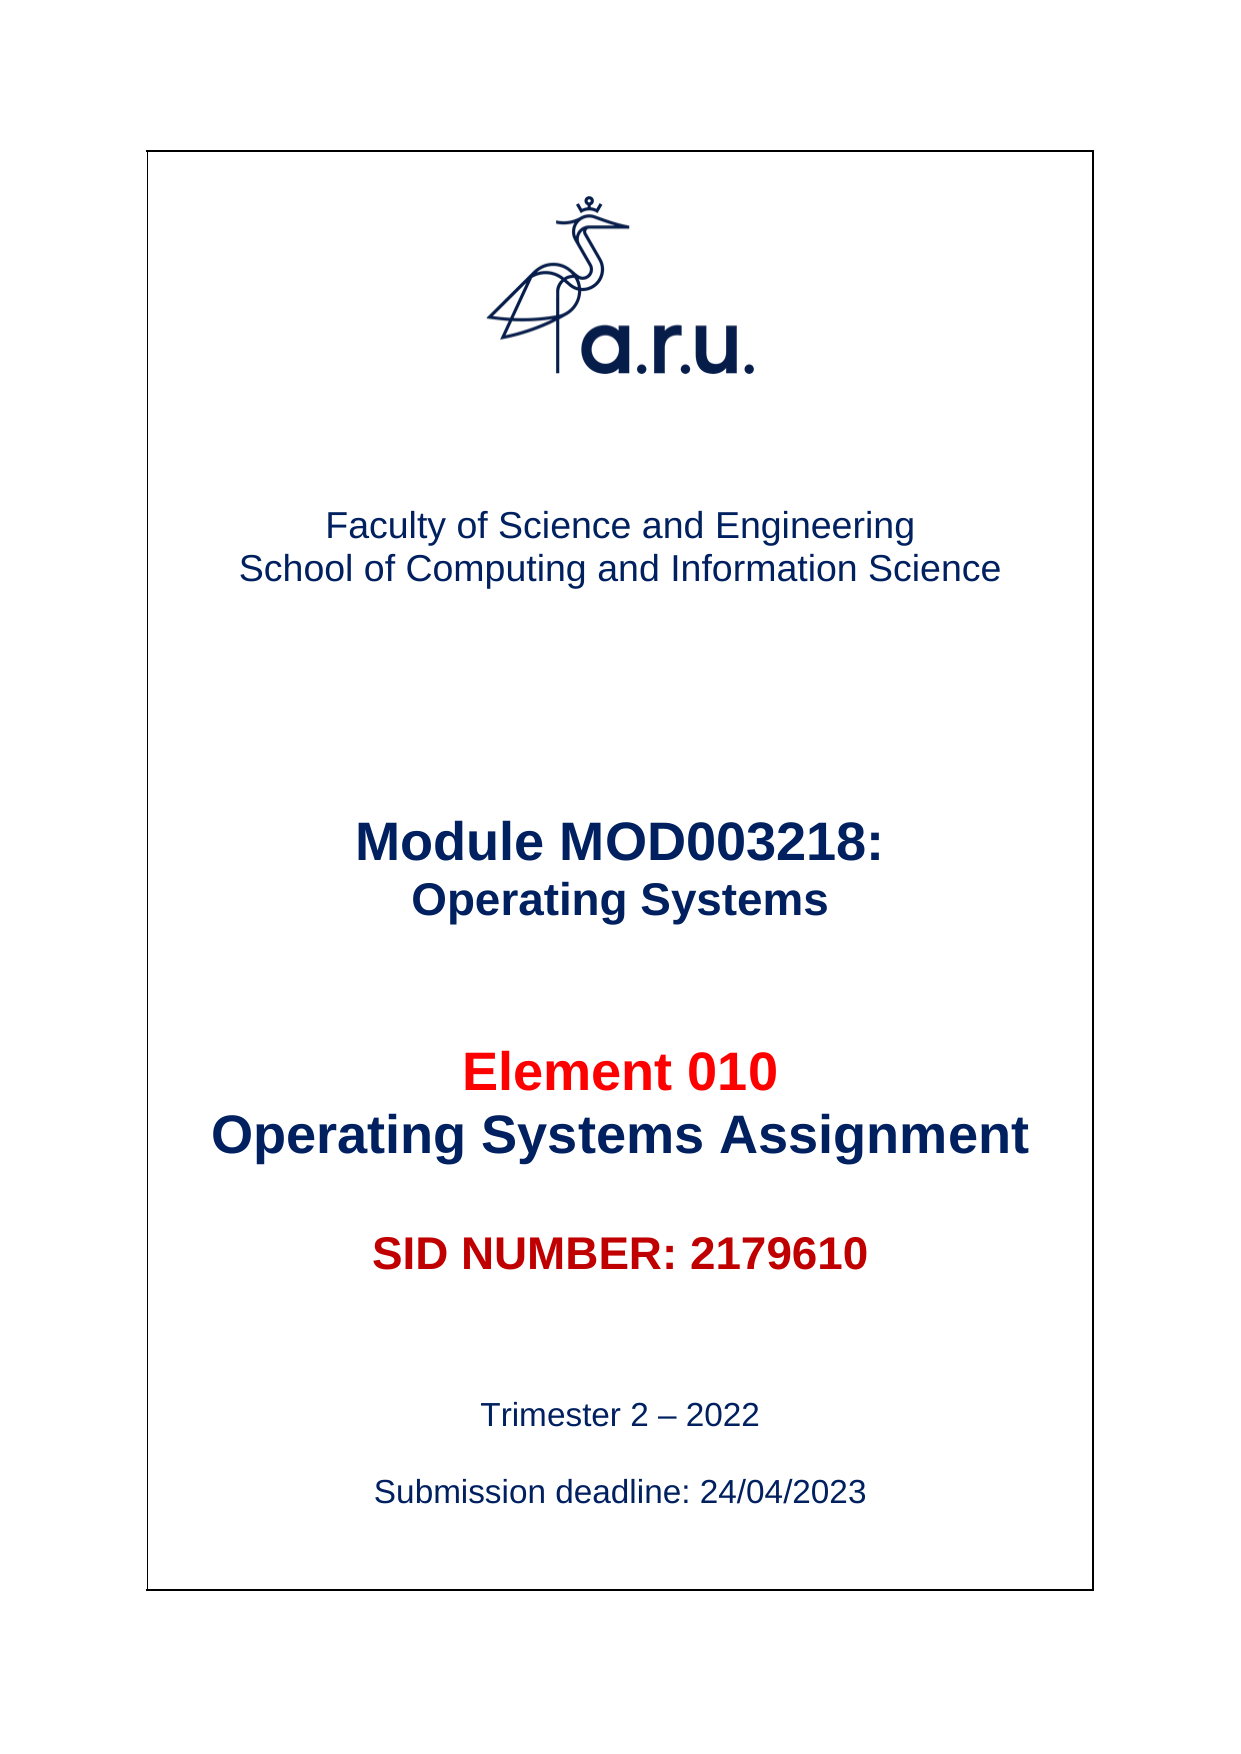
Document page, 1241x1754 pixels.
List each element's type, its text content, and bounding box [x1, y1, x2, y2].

text Operating Systems [150, 872, 1090, 925]
text Module MOD003218: [150, 810, 1090, 872]
text Faculty of Science and Engineering [150, 503, 1090, 546]
text Element 010 [150, 1040, 1090, 1102]
text Trimester 2 – 2022 [150, 1395, 1090, 1433]
text SID NUMBER: 2179610 [150, 1227, 1090, 1279]
picture [486, 196, 754, 374]
text Submission deadline: 24/04/2023 [150, 1472, 1090, 1510]
text Operating Systems Assignment [150, 1102, 1090, 1164]
text School of Computing and Information Science [150, 546, 1090, 589]
